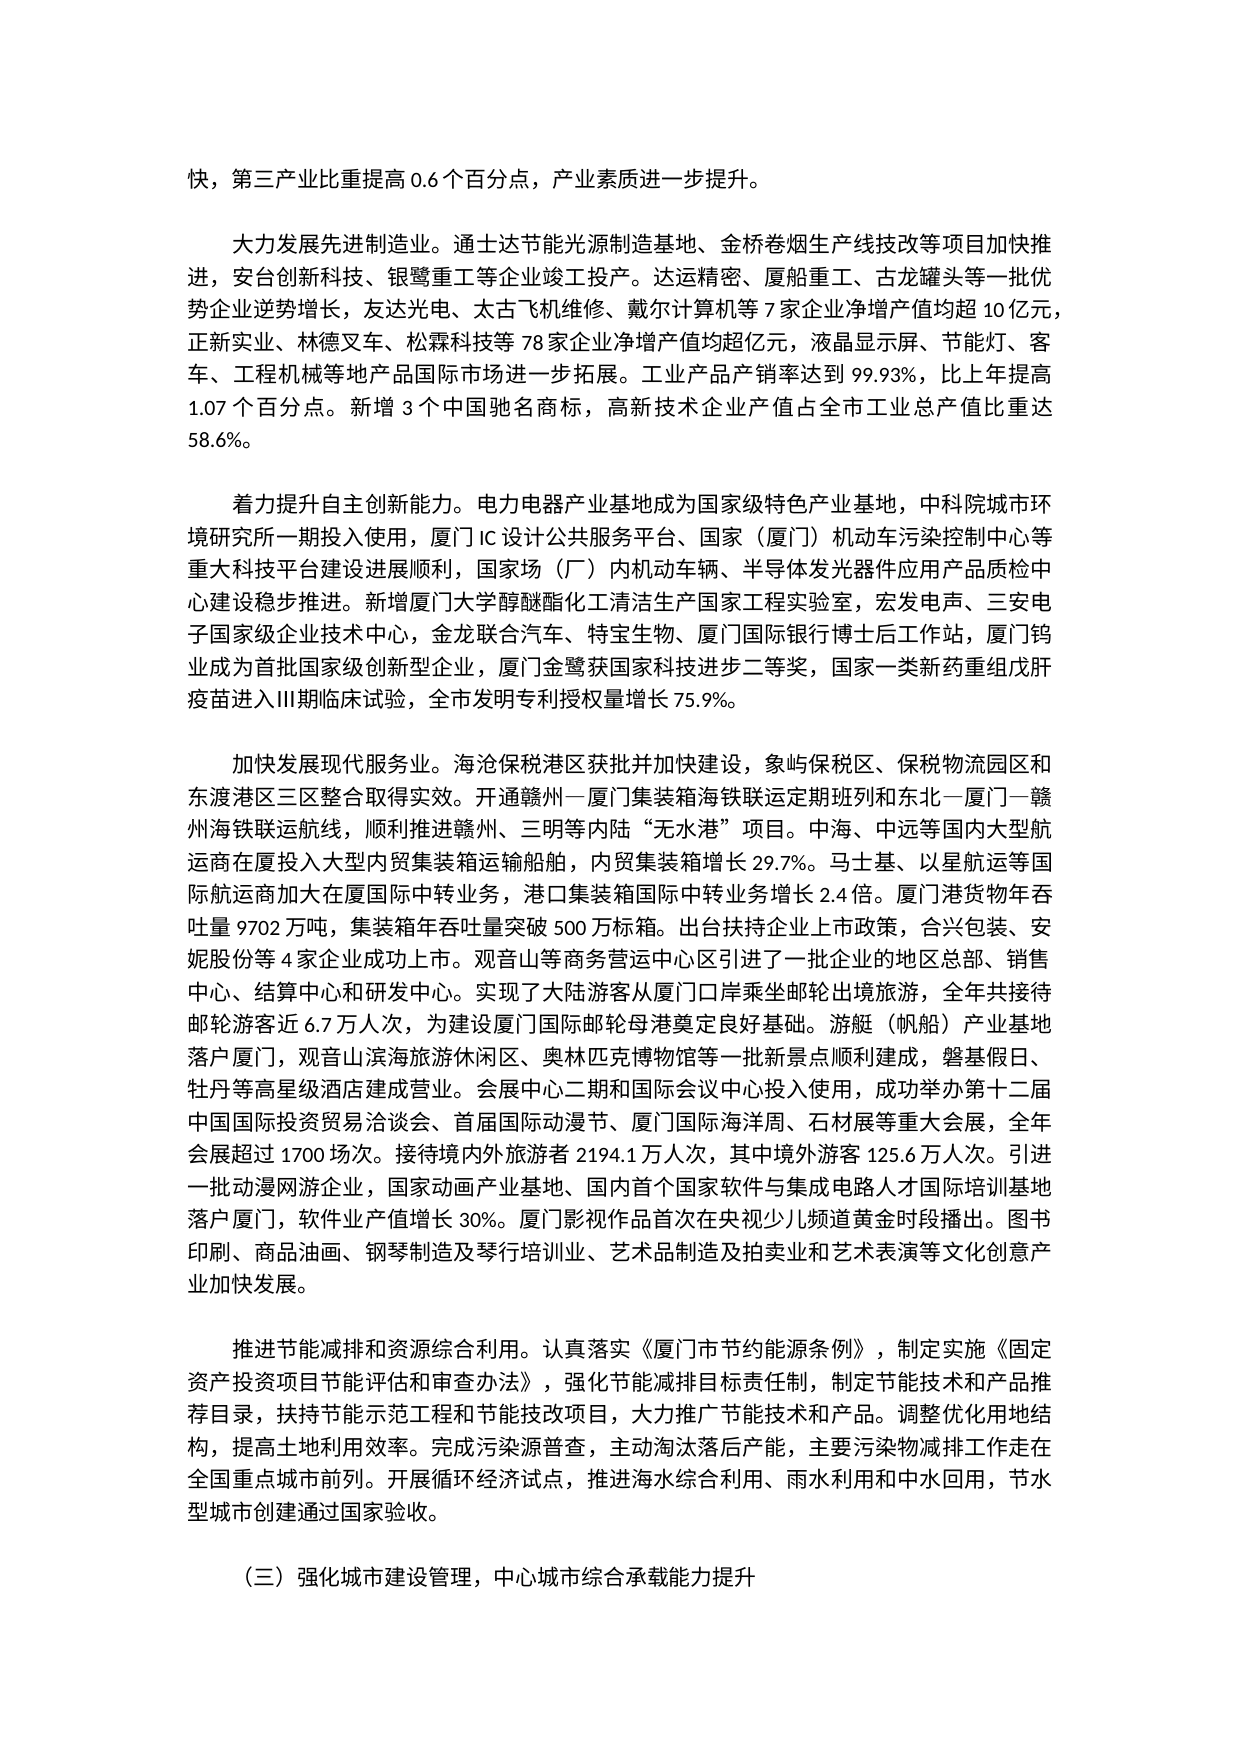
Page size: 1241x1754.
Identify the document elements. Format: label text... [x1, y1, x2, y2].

text 大力发展先进制造业。通士达节能光源制造基地、金桥卷烟生产线技改等项目加快推进，安台创新科技、银鹭重工等企业竣工投产。达运精密、厦船重工、古龙罐头等一批优势企业逆势增长，友达光电、太古飞机维修、戴尔计算机等7家企业净增产值均超10亿元，正新实业、林德叉车、松霖科技等78家企业净增产值均超亿元，液晶显示屏、节能灯、客车、工程机械等地产品国际市场进一步拓展。工业产品产销率达到99.93%，比上年提高1.07个百分点。新增3个中国驰名商标，高新技术企业产值占全市工业总产值比重达58.6%。 [187, 227, 1053, 454]
text 加快发展现代服务业。海沧保税港区获批并加快建设，象屿保税区、保税物流园区和东渡港区三区整合取得实效。开通赣州—厦门集装箱海铁联运定期班列和东北—厦门—赣州海铁联运航线，顺利推进赣州、三明等内陆“无水港”项目。中海、中远等国内大型航运商在厦投入大型内贸集装箱运输船舶，内贸集装箱增长29.7%。马士基、以星航运等国际航运商加大在厦国际中转业务，港口集装箱国际中转业务增长2.4倍。厦门港货物年吞吐量9702万吨，集装箱年吞吐量突破500万标箱。出台扶持企业上市政策，合兴包装、安妮股份等4家企业成功上市。观音山等商务营运中心区引进了一批企业的地区总部、销售中心、结算中心和研发中心。实现了大陆游客从厦门口岸乘坐邮轮出境旅游，全年共接待邮轮游客近6.7万人次，为建设厦门国际邮轮母港奠定良好基础。游艇（帆船）产业基地落户厦门，观音山滨海旅游休闲区、奥林匹克博物馆等一批新景点顺利建成，磐基假日、牡丹等高星级酒店建成营业。会展中心二期和国际会议中心投入使用，成功举办第十二届中国国际投资贸易洽谈会、首届国际动漫节、厦门国际海洋周、石材展等重大会展，全年会展超过1700场次。接待境内外旅游者2194.1万人次，其中境外游客125.6万人次。引进一批动漫网游企业，国家动画产业基地、国内首个国家软件与集成电路人才国际培训基地落户厦门，软件业产值增长30%。厦门影视作品首次在央视少儿频道黄金时段播出。图书印刷、商品油画、钢琴制造及琴行培训业、艺术品制造及拍卖业和艺术表演等文化创意产业加快发展。 [187, 747, 1053, 1299]
text 推进节能减排和资源综合利用。认真落实《厦门市节约能源条例》，制定实施《固定资产投资项目节能评估和审查办法》，强化节能减排目标责任制，制定节能技术和产品推荐目录，扶持节能示范工程和节能技改项目，大力推广节能技术和产品。调整优化用地结构，提高土地利用效率。完成污染源普查，主动淘汰落后产能，主要污染物减排工作走在全国重点城市前列。开展循环经济试点，推进海水综合利用、雨水利用和中水回用，节水型城市创建通过国家验收。 [187, 1332, 1053, 1527]
text （三）强化城市建设管理，中心城市综合承载能力提升 [187, 1559, 1053, 1592]
text 着力提升自主创新能力。电力电器产业基地成为国家级特色产业基地，中科院城市环境研究所一期投入使用，厦门IC设计公共服务平台、国家（厦门）机动车污染控制中心等重大科技平台建设进展顺利，国家场（厂）内机动车辆、半导体发光器件应用产品质检中心建设稳步推进。新增厦门大学醇醚酯化工清洁生产国家工程实验室，宏发电声、三安电子国家级企业技术中心，金龙联合汽车、特宝生物、厦门国际银行博士后工作站，厦门钨业成为首批国家级创新型企业，厦门金鹭获国家科技进步二等奖，国家一类新药重组戊肝疫苗进入Ⅲ期临床试验，全市发明专利授权量增长75.9%。 [187, 487, 1053, 714]
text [187, 162, 1053, 194]
